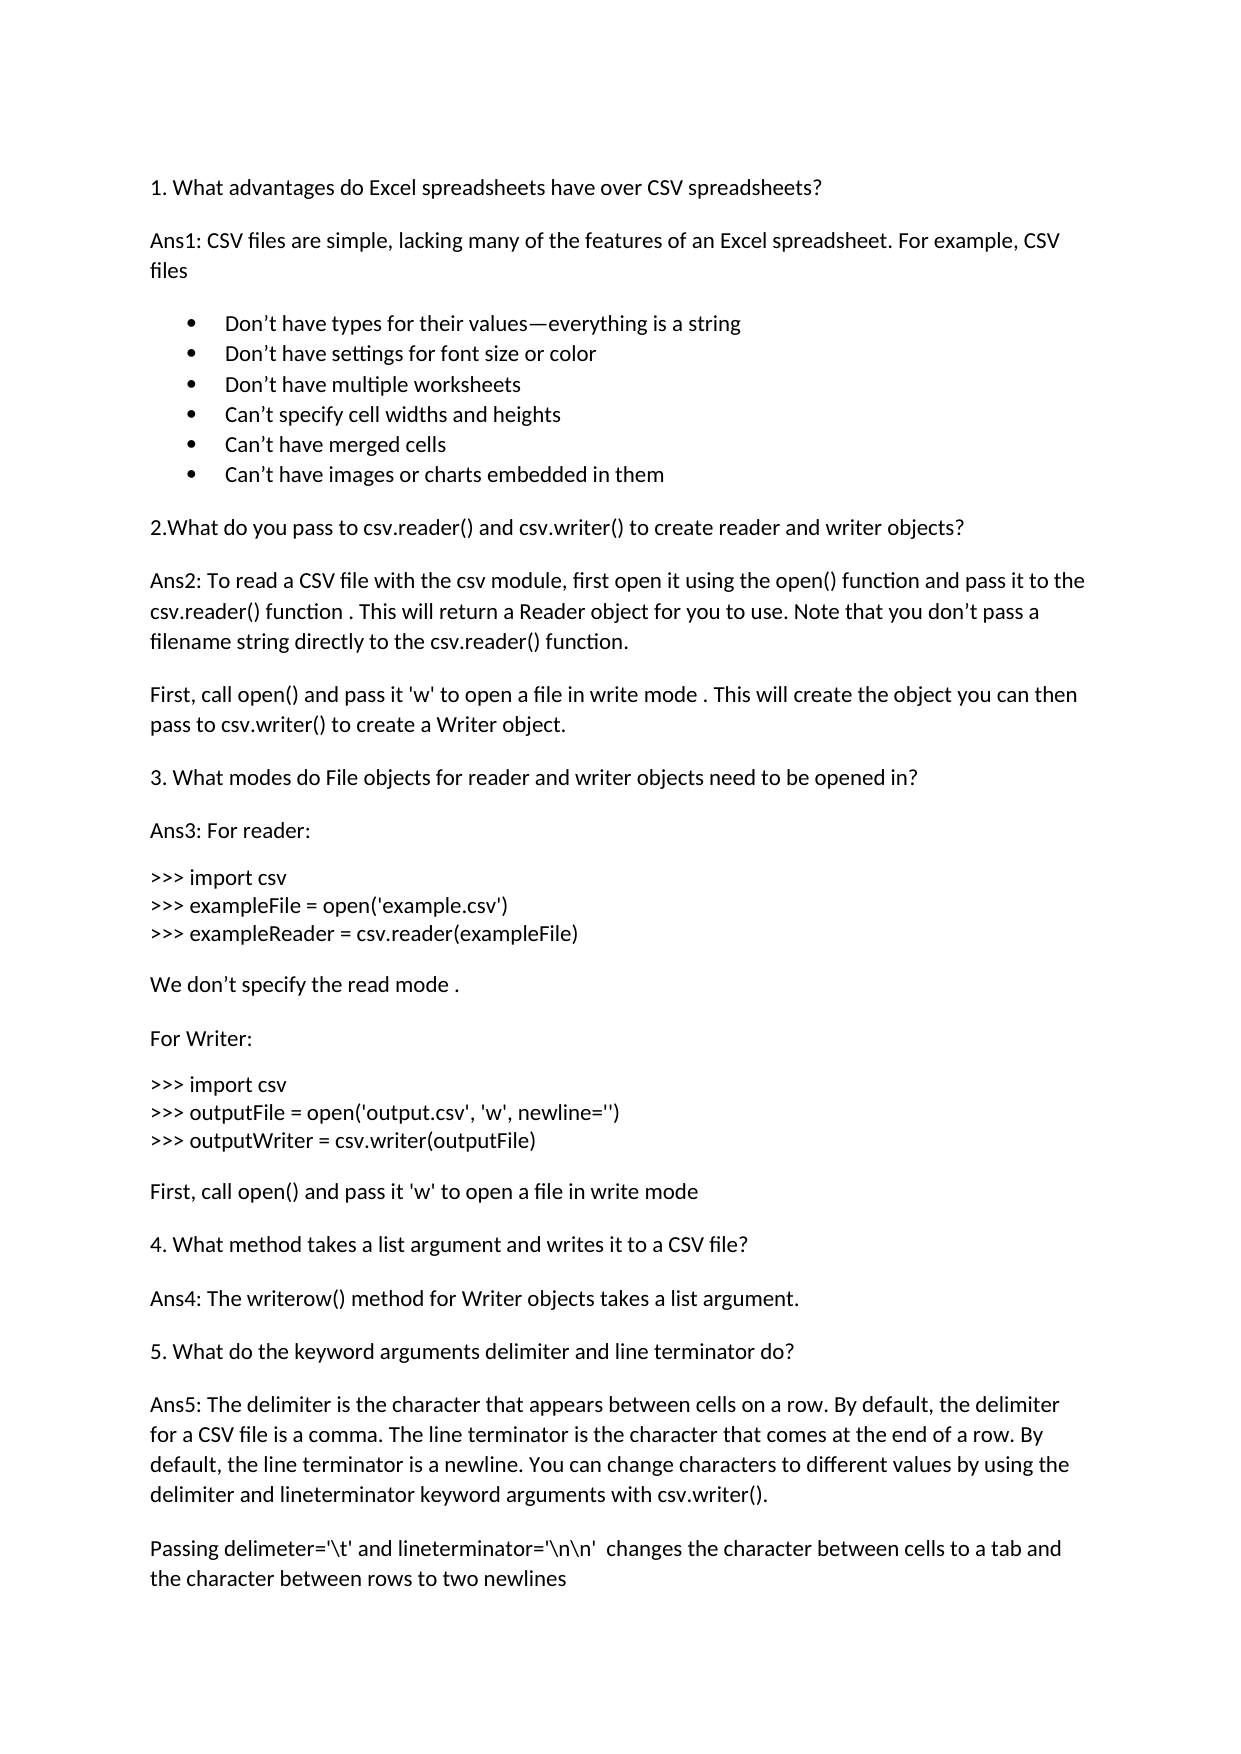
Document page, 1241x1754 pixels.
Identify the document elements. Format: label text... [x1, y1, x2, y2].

text Ans4: The writerow() method for Writer objects takes a list argument. [150, 1284, 1090, 1312]
text Passing delimeter='\t' and lineterminator='\n\n' changes the character between cells to a tab and the character between rows to two newlines [150, 1534, 1090, 1592]
text 5. What do the keyword arguments delimiter and line terminator do? [150, 1337, 1090, 1365]
text First, call open() and pass it 'w' to open a file in write mode . This will create the object you can then pass to csv.writer() to create a Writer object. [150, 680, 1090, 738]
text Ans1: CSV files are simple, lacking many of the features of an Excel spreadsheet. For example, CSV files [150, 226, 1090, 284]
text Ans5: The delimiter is the character that appears between cells on a row. By default, the delimiter for a CSV file is a comma. The line terminator is the character that comes at the end of a row. By default, the line terminator is a newline. You can change characters to different values by using the delimiter and lineterminator keyword arguments with csv.writer(). [150, 1390, 1090, 1509]
text For Writer: [150, 1024, 1090, 1052]
text 3. What modes do File objects for reader and writer objects need to be opened in? [150, 763, 1090, 792]
text 2.What do you pass to csv.reader() and csv.writer() to create reader and writer objects? [150, 513, 1090, 542]
text 4. What method takes a list argument and writes it to a CSV file? [150, 1231, 1090, 1259]
list Don’t have settings for font size or color [187, 339, 1090, 368]
text Ans2: To read a CSV file with the csv module, first open it using the open() function and pass it to the csv.reader() function . This will return a Reader object for you to use. Note that you don’t pass a filename string directly to the csv.reader() function. [150, 567, 1090, 655]
text 1. What advantages do Excel spreadsheets have over CSV spreadsheets? [150, 173, 1090, 201]
text We don’t specify the read mode . [150, 971, 1090, 998]
text >>> outputWriter = csv.writer(outputFile) [150, 1127, 1090, 1154]
list Don’t have multiple worksheets [187, 370, 1090, 398]
text >>> outputFile = open('output.csv', 'w', newline='') [150, 1098, 1090, 1127]
list Can’t have images or charts embedded in them [187, 460, 1090, 488]
text >>> import csv [150, 1071, 1090, 1098]
text >>> import csv [150, 863, 1090, 892]
text Ans3: For reader: [150, 817, 1090, 845]
text >>> exampleFile = open('example.csv') [150, 892, 1090, 919]
list Don’t have types for their values—everything is a string [187, 309, 1090, 337]
text First, call open() and pass it 'w' to open a file in write mode [150, 1177, 1090, 1206]
list Can’t have merged cells [187, 430, 1090, 458]
list Can’t specify cell widths and heights [187, 400, 1090, 428]
text >>> exampleReader = csv.reader(exampleFile) [150, 919, 1090, 948]
